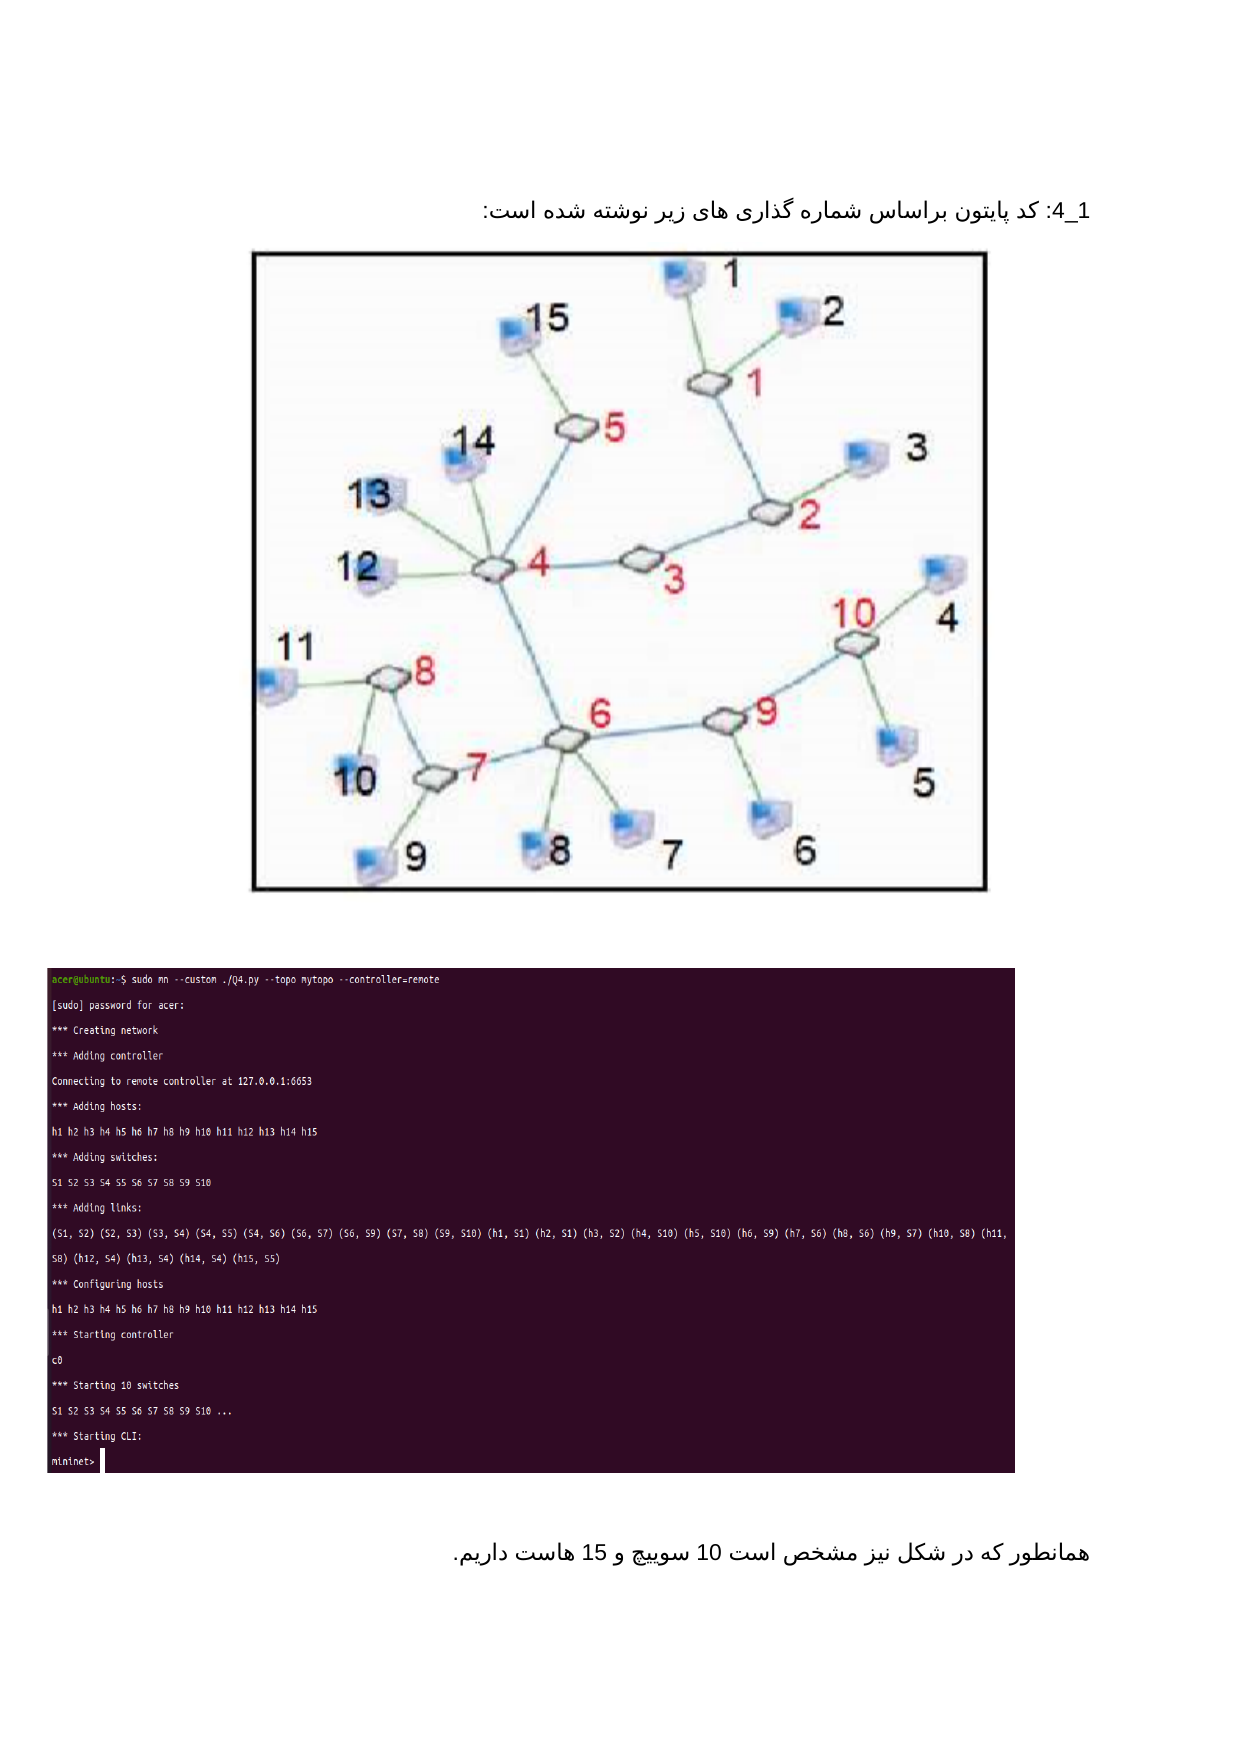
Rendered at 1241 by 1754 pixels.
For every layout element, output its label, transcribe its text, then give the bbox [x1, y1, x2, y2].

picture [238, 242, 1002, 903]
picture [47, 968, 1015, 1473]
text همانطور که در شکل نیز مشخص است 10 سوییچ و 15 هاست داریم. [150, 1539, 1090, 1565]
text 1_4: کد پایتون براساس شماره گذاری های زیر نوشته شده است: [150, 197, 1090, 223]
